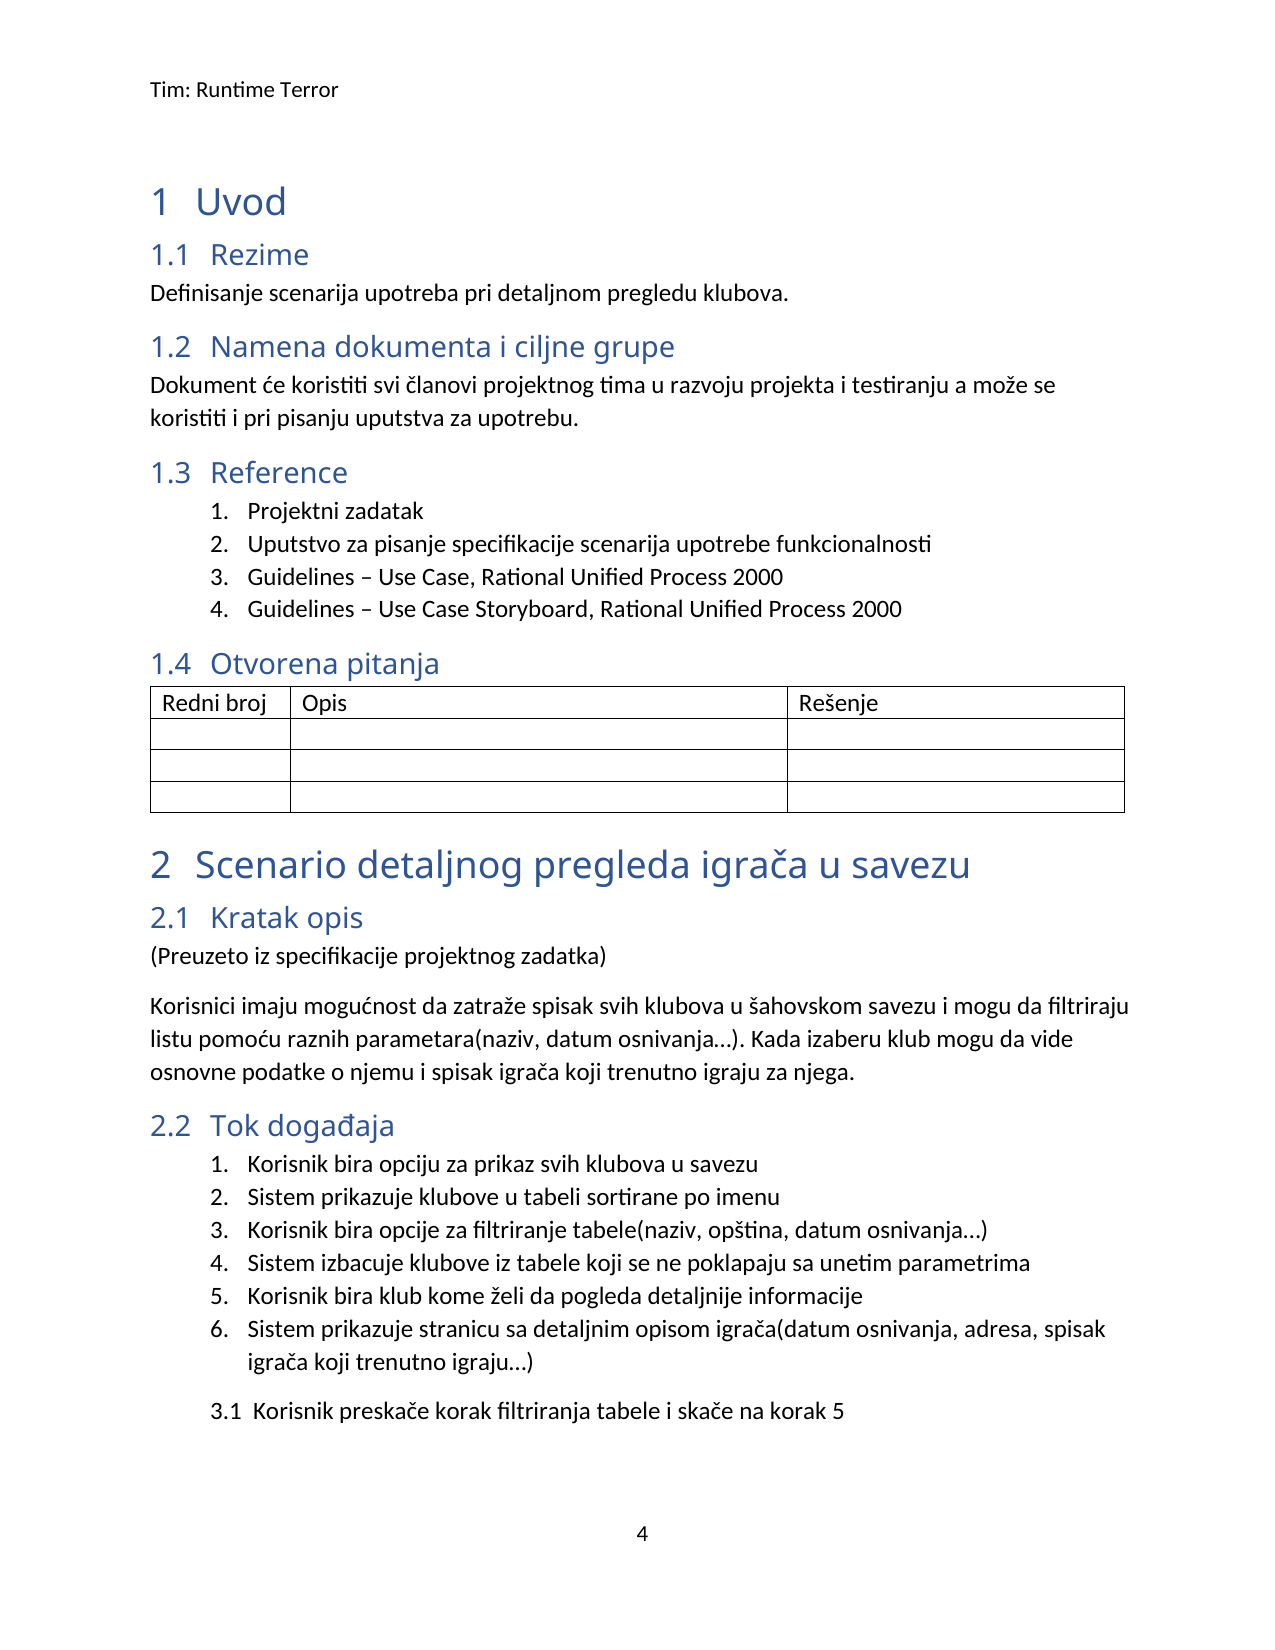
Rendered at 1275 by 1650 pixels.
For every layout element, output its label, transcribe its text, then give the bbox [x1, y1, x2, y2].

table_header Opis [291, 687, 787, 717]
table_cell [291, 750, 787, 781]
subtitle Tok događaja [150, 1105, 1134, 1145]
subtitle Namena dokumenta i ciljne grupe [150, 327, 1134, 366]
table_cell [291, 719, 787, 749]
text Dokument će koristiti svi članovi projektnog tima u razvoju projekta i testiranju a može se koristiti i pri pisanju uputstva za upotrebu. [150, 369, 1134, 433]
list Guidelines – Use Case, Rational Unified Process 2000 [210, 561, 1134, 591]
list Projektni zadatak [210, 495, 1134, 525]
subtitle Rezime [150, 234, 1134, 274]
subtitle Scenario detaljnog pregleda igrača u savezu [150, 838, 1134, 889]
subtitle Uvod [150, 175, 1134, 226]
table_header Rešenje [788, 687, 1124, 717]
table_cell [151, 750, 290, 781]
table_cell [151, 782, 290, 812]
table_cell [788, 719, 1124, 749]
table_cell [788, 750, 1124, 781]
table_cell [291, 782, 787, 812]
list Uputstvo za pisanje specifikacije scenarija upotrebe funkcionalnosti [210, 528, 1134, 558]
table_cell [788, 782, 1124, 812]
list Korisnik bira klub kome želi da pogleda detaljnije informacije [210, 1280, 1134, 1310]
subtitle Kratak opis [150, 897, 1134, 937]
list Sistem prikazuje stranicu sa detaljnim opisom igrača(datum osnivanja, adresa, spisak igrača koji trenutno igraju…) [210, 1313, 1134, 1376]
text Definisanje scenarija upotreba pri detaljnom pregledu klubova. [150, 277, 1134, 308]
text (Preuzeto iz specifikacije projektnog zadatka) [150, 940, 1134, 971]
list Sistem prikazuje klubove u tabeli sortirane po imenu [210, 1181, 1134, 1212]
text Korisnici imaju mogućnost da zatraže spisak svih klubova u šahovskom savezu i mogu da filtriraju listu pomoću raznih parametara(naziv, datum osnivanja…). Kada izaberu klub mogu da vide osnovne podatke o njemu i spisak igrača koji trenutno igraju za njega. [150, 990, 1134, 1086]
table_header Redni broj [151, 687, 290, 717]
subtitle Reference [150, 452, 1134, 492]
list Guidelines – Use Case Storyboard, Rational Unified Process 2000 [210, 593, 1134, 624]
list Korisnik bira opcije za filtriranje tabele(naziv, opština, datum osnivanja…) [210, 1214, 1134, 1244]
text 3.1 Korisnik preskače korak filtriranja tabele i skače na korak 5 [210, 1395, 1134, 1426]
table_cell [151, 719, 290, 749]
list Sistem izbacuje klubove iz tabele koji se ne poklapaju sa unetim parametrima [210, 1247, 1134, 1277]
list Korisnik bira opciju za prikaz svih klubova u savezu [210, 1148, 1134, 1179]
subtitle Otvorena pitanja [150, 643, 1134, 683]
